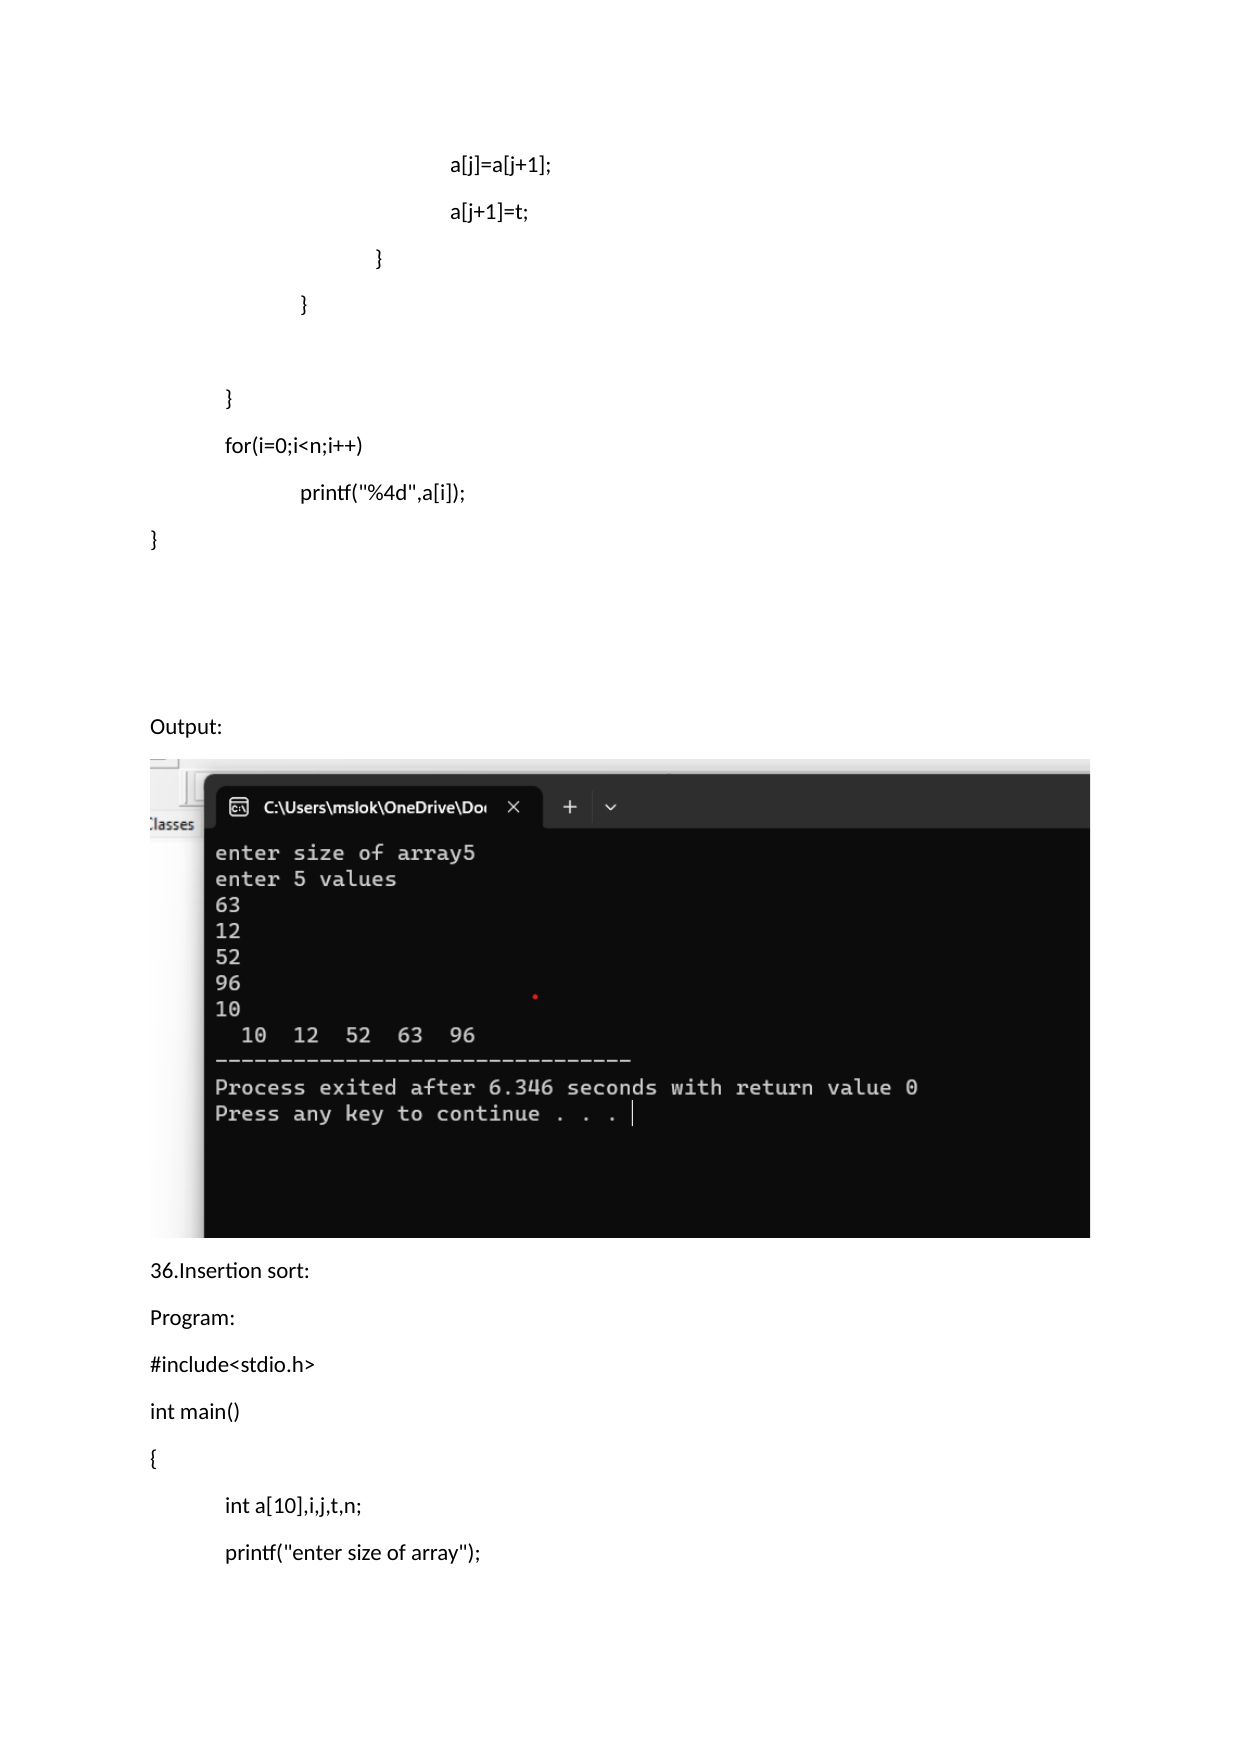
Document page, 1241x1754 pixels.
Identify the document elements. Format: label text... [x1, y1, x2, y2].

text int a[10],i,j,t,n; [150, 1491, 1090, 1519]
text Output: [150, 712, 1090, 741]
text { [150, 1444, 1090, 1472]
text #include<stdio.h> [150, 1350, 1090, 1378]
text } [150, 291, 1090, 319]
text Program: [150, 1303, 1090, 1331]
picture [150, 759, 1091, 1238]
text } [150, 244, 1090, 272]
text int main() [150, 1397, 1090, 1425]
text } [150, 384, 1090, 412]
text } [150, 525, 1090, 553]
text 36.Insertion sort: [150, 1256, 1090, 1284]
text a[j]=a[j+1]; [150, 150, 1090, 178]
text printf("%4d",a[i]); [150, 478, 1090, 506]
text for(i=0;i<n;i++) [150, 431, 1090, 459]
text a[j+1]=t; [150, 197, 1090, 225]
text printf("enter size of array"); [150, 1538, 1090, 1566]
